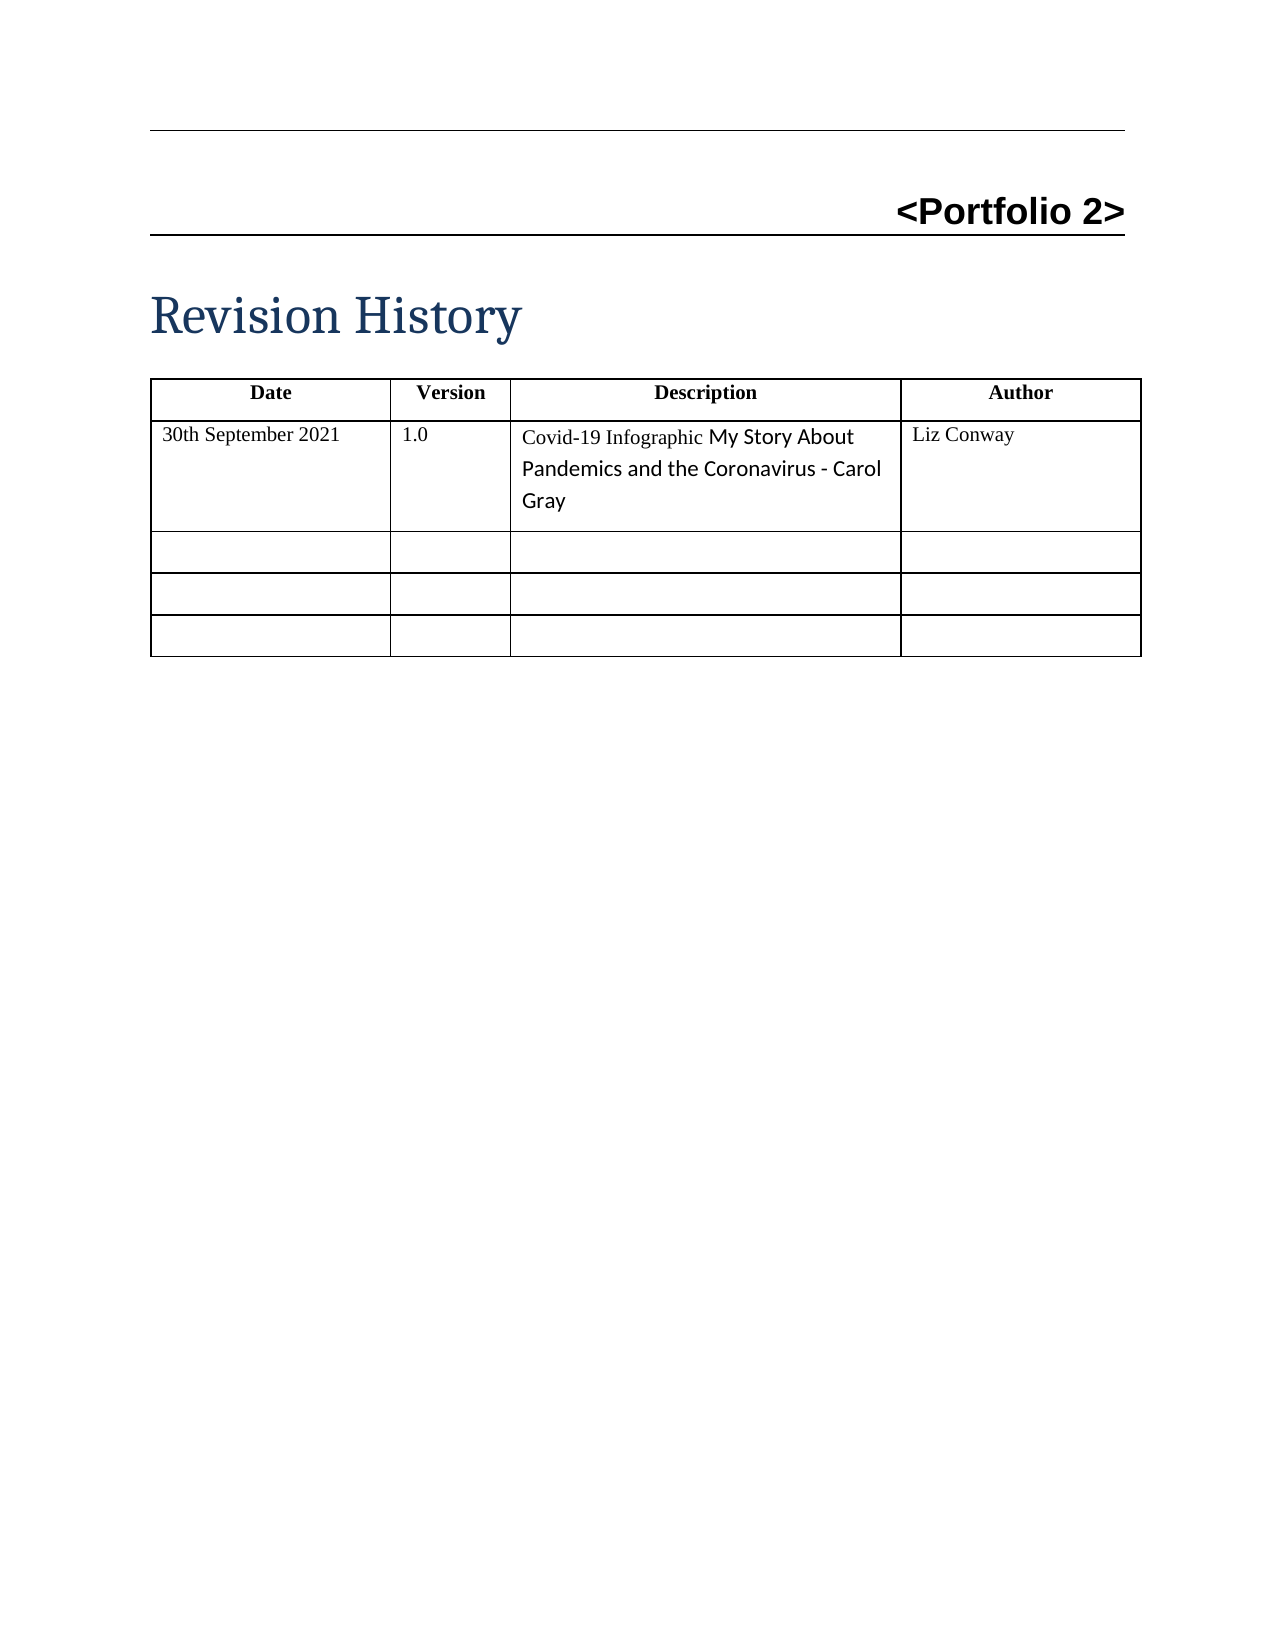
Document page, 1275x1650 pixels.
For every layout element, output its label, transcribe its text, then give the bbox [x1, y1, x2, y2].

table_cell [152, 616, 390, 656]
table_cell [902, 574, 1140, 614]
table_cell [391, 532, 510, 572]
table_cell [391, 616, 510, 656]
table_header Description [511, 380, 900, 420]
table_header Author [902, 380, 1140, 420]
table_cell [152, 532, 390, 572]
table_header Version [391, 380, 510, 420]
table_cell [152, 574, 390, 614]
title Revision History [150, 285, 1125, 347]
table_cell [511, 532, 900, 572]
table_cell [391, 574, 510, 614]
table_header Date [152, 380, 390, 420]
table_cell Covid-19 Infographic My Story About Pandemics and the Coronavirus - Carol Gray [511, 422, 900, 531]
table_cell [511, 616, 900, 656]
table_cell [511, 574, 900, 614]
table_cell 1.0 [391, 422, 510, 531]
table_cell [902, 616, 1140, 656]
table_cell Liz Conway [902, 422, 1140, 531]
table_cell 30th September 2021 [152, 422, 390, 531]
table_cell [902, 532, 1140, 572]
